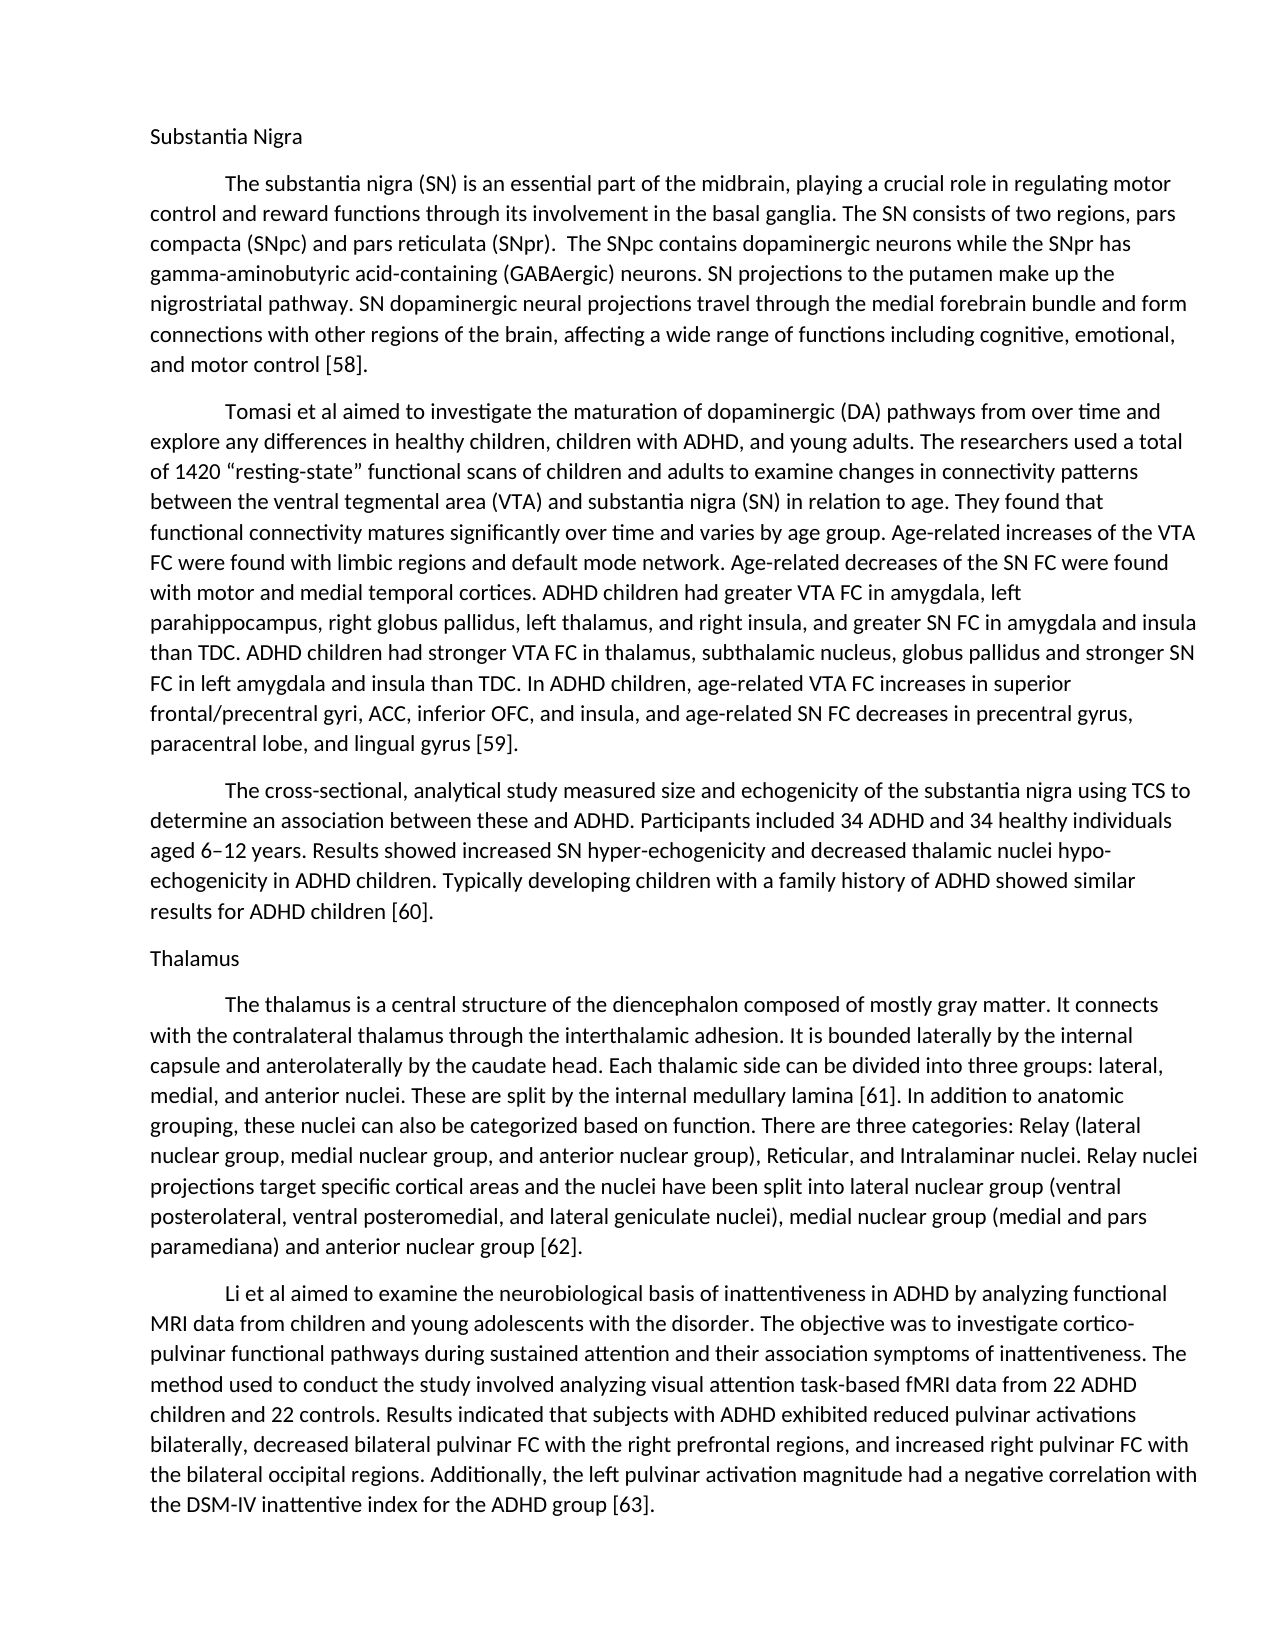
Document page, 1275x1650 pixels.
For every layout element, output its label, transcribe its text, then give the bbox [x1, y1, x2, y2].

text Tomasi et al aimed to investigate the maturation of dopaminergic (DA) pathways from over time and explore any differences in healthy children, children with ADHD, and young adults. The researchers used a total of 1420 “resting-state” functional scans of children and adults to examine changes in connectivity patterns between the ventral tegmental area (VTA) and substantia nigra (SN) in relation to age. They found that functional connectivity matures significantly over time and varies by age group. Age-related increases of the VTA FC were found with limbic regions and default mode network. Age-related decreases of the SN FC were found with motor and medial temporal cortices. ADHD children had greater VTA FC in amygdala, left parahippocampus, right globus pallidus, left thalamus, and right insula, and greater SN FC in amygdala and insula than TDC. ADHD children had stronger VTA FC in thalamus, subthalamic nucleus, globus pallidus and stronger SN FC in left amygdala and insula than TDC. In ADHD children, age-related VTA FC increases in superior frontal/precentral gyri, ACC, inferior OFC, and insula, and age-related SN FC decreases in precentral gyrus, paracentral lobe, and lingual gyrus [59]. [150, 397, 1200, 757]
text The cross-sectional, analytical study measured size and echogenicity of the substantia nigra using TCS to determine an association between these and ADHD. Participants included 34 ADHD and 34 healthy individuals aged 6–12 years. Results showed increased SN hyper-echogenicity and decreased thalamic nuclei hypo-echogenicity in ADHD children. Typically developing children with a family history of ADHD showed similar results for ADHD children [60]. [150, 776, 1200, 925]
text Li et al aimed to examine the neurobiological basis of inattentiveness in ADHD by analyzing functional MRI data from children and young adolescents with the disorder. The objective was to investigate cortico-pulvinar functional pathways during sustained attention and their association symptoms of inattentiveness. The method used to conduct the study involved analyzing visual attention task-based fMRI data from 22 ADHD children and 22 controls. Results indicated that subjects with ADHD exhibited reduced pulvinar activations bilaterally, decreased bilateral pulvinar FC with the right prefrontal regions, and increased right pulvinar FC with the bilateral occipital regions. Additionally, the left pulvinar activation magnitude had a negative correlation with the DSM-IV inattentive index for the ADHD group [63]. [150, 1279, 1200, 1519]
text Substantia Nigra [75, 122, 1200, 150]
text Thalamus [75, 944, 1200, 972]
text The thalamus is a central structure of the diencephalon composed of mostly gray matter. It connects with the contralateral thalamus through the interthalamic adhesion. It is bounded laterally by the internal capsule and anterolaterally by the caudate head. Each thalamic side can be divided into three groups: lateral, medial, and anterior nuclei. These are split by the internal medullary lamina [61]. In addition to anatomic grouping, these nuclei can also be categorized based on function. There are three categories: Relay (lateral nuclear group, medial nuclear group, and anterior nuclear group), Reticular, and Intralaminar nuclei. Relay nuclei projections target specific cortical areas and the nuclei have been split into lateral nuclear group (ventral posterolateral, ventral posteromedial, and lateral geniculate nuclei), medial nuclear group (medial and pars paramediana) and anterior nuclear group [62]. [150, 991, 1200, 1260]
text The substantia nigra (SN) is an essential part of the midbrain, playing a crucial role in regulating motor control and reward functions through its involvement in the basal ganglia. The SN consists of two regions, pars compacta (SNpc) and pars reticulata (SNpr). The SNpc contains dopaminergic neurons while the SNpr has gamma-aminobutyric acid-containing (GABAergic) neurons. SN projections to the putamen make up the nigrostriatal pathway. SN dopaminergic neural projections travel through the medial forebrain bundle and form connections with other regions of the brain, affecting a wide range of functions including cognitive, emotional, and motor control [58]. [150, 169, 1200, 378]
